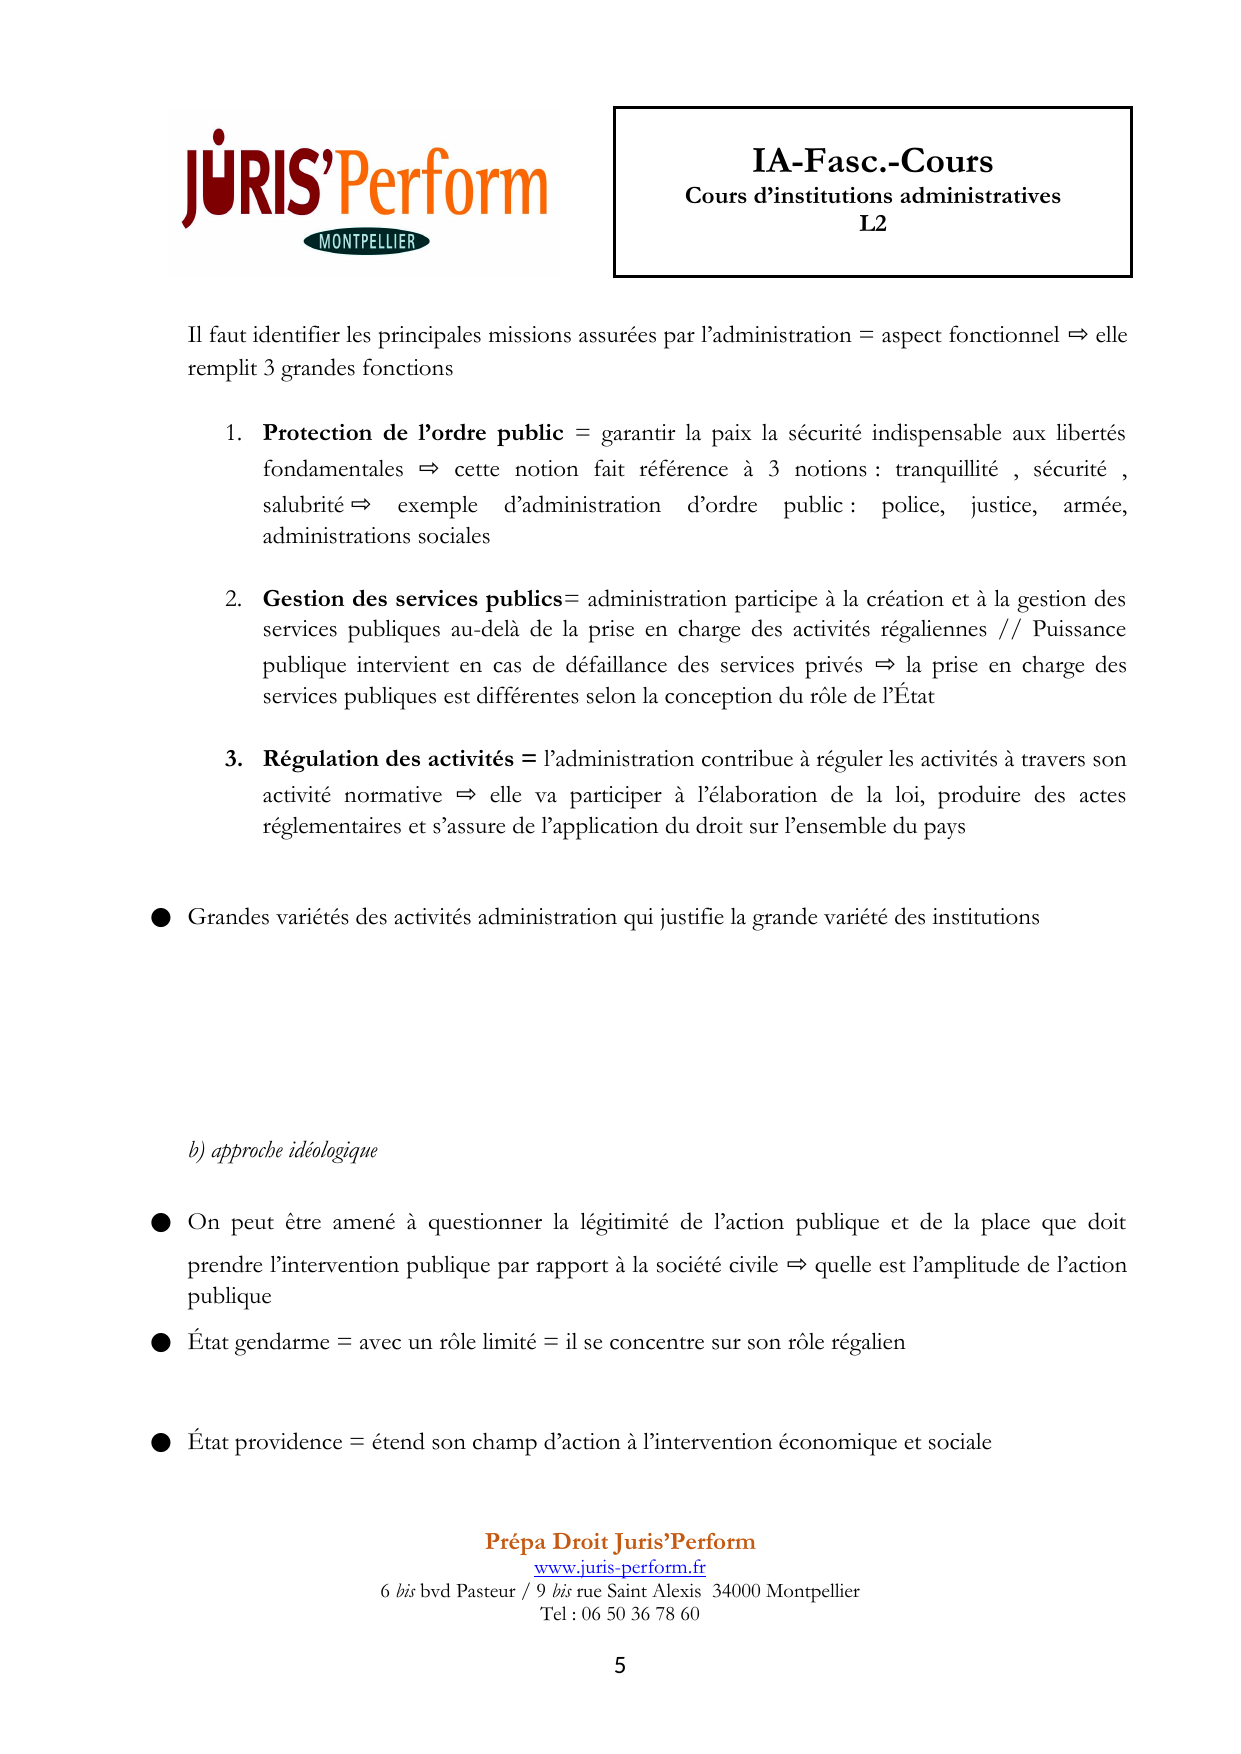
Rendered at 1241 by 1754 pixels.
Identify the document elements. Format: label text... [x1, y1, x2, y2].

list Grandes variétés des activités administration qui justifie la grande variété des institutions [150, 887, 1128, 938]
picture [167, 109, 561, 276]
text Il faut identifier les principales missions assurées par l’administration = aspect fonctionnel ⇨ elle remplit 3 grandes fonctions [187, 316, 1128, 382]
text b) approche idéologique [112, 1136, 1128, 1164]
list État providence = étend son champ d’action à l’intervention économique et sociale [150, 1413, 1128, 1464]
list Protection de l’ordre public = garantir la paix la sécurité indispensable aux libertés fondamentales ⇨ cette notion fait référence à 3 notions : tranquillité , sécurité , salubrité ⇨ exemple d’administration d’ordre public : police, justice, armée, administrations sociales [225, 418, 1128, 550]
list On peut être amené à questionner la légitimité de l’action publique et de la place que doit prendre l’intervention publique par rapport à la société civile ⇨ quelle est l’amplitude de l’action publique [150, 1192, 1128, 1311]
list Régulation des activités = l’administration contribue à réguler les activités à travers son activité normative ⇨ elle va participer à l’élaboration de la loi, produire des actes réglementaires et s’assure de l’application du droit sur l’ensemble du pays [225, 745, 1128, 840]
list Gestion des services publics= administration participe à la création et à la gestion des services publiques au-delà de la prise en charge des activités régaliennes // Puissance publique intervient en cas de défaillance des services privés ⇨ la prise en charge des services publiques est différentes selon la conception du rôle de l’État [225, 585, 1128, 710]
list État gendarme = avec un rôle limité = il se concentre sur son rôle régalien [150, 1313, 1128, 1364]
